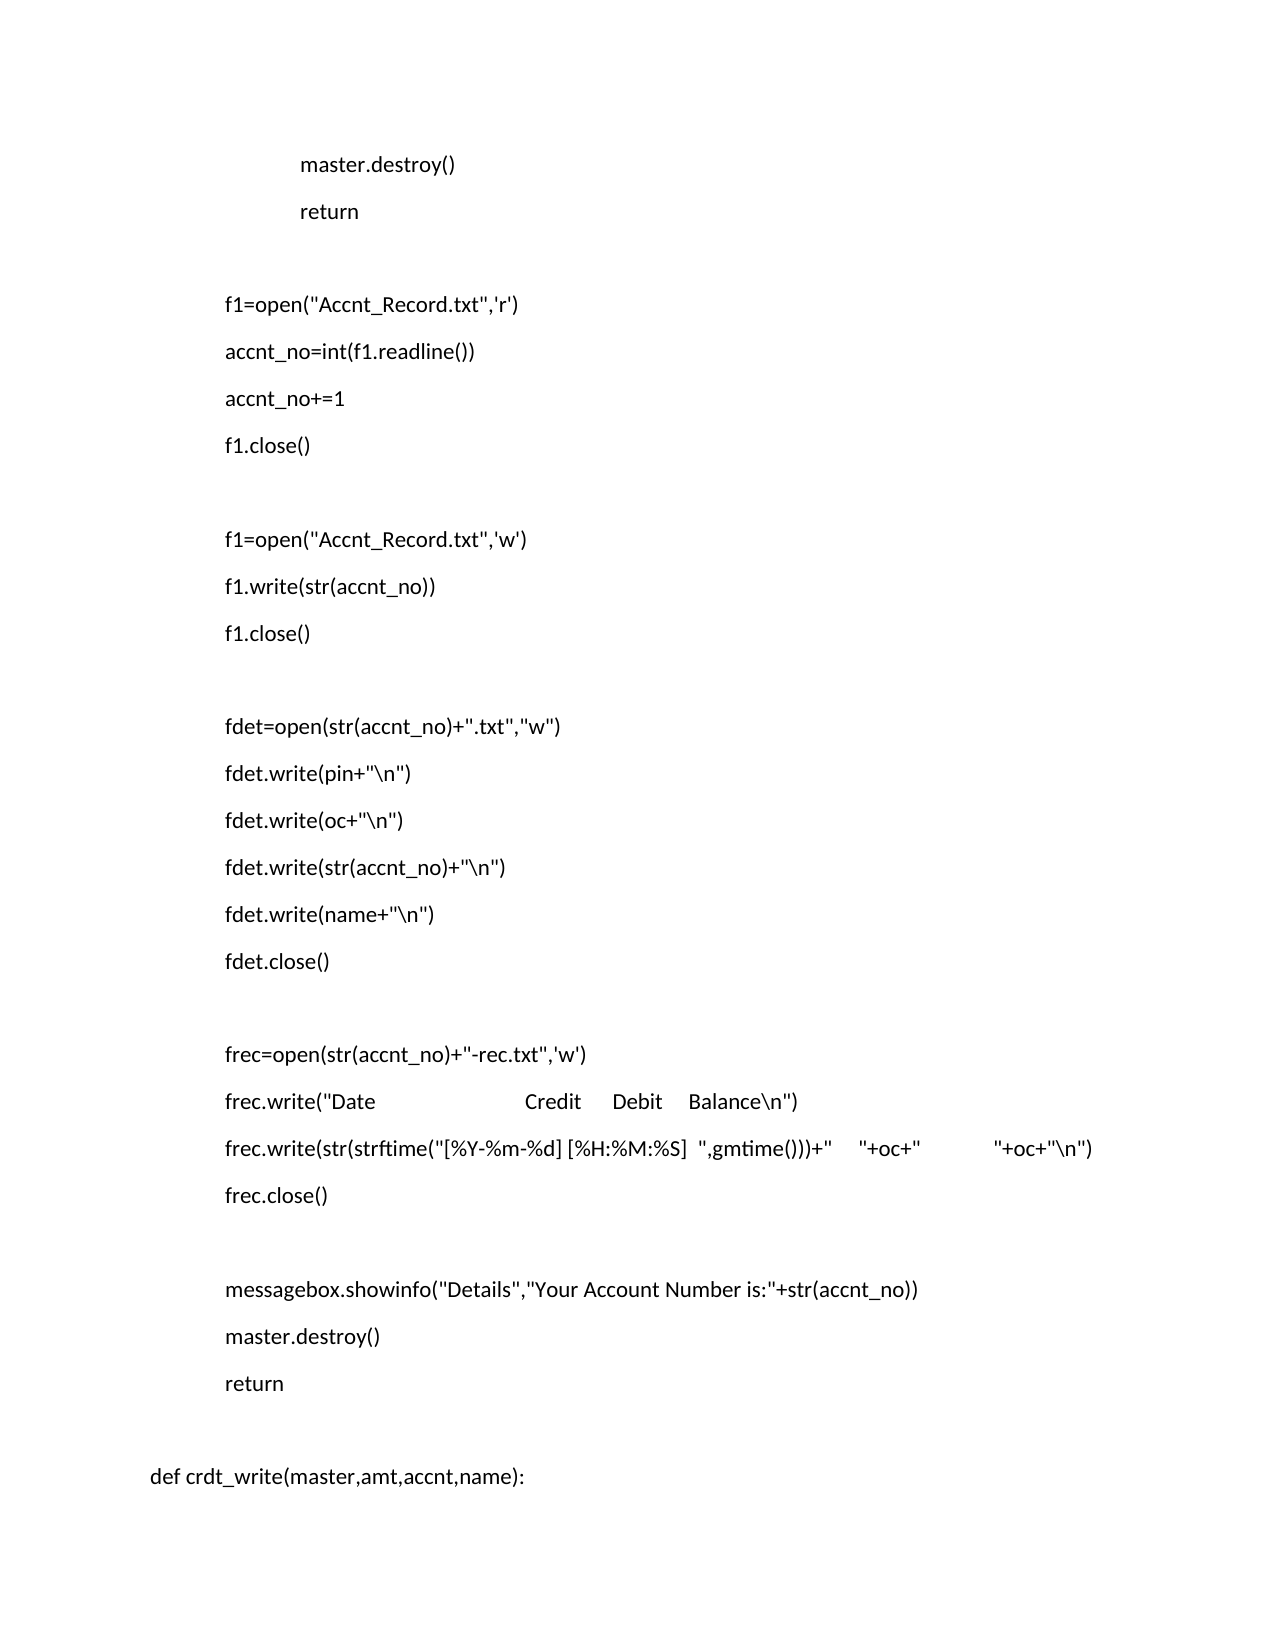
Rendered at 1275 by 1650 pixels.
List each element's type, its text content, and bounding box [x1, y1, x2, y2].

text def crdt_write(master,amt,accnt,name): [150, 1462, 1125, 1491]
text fdet.close() [150, 947, 1125, 975]
text fdet.write(oc+"\n") [150, 806, 1125, 834]
text fdet.write(str(accnt_no)+"\n") [150, 853, 1125, 881]
text f1=open("Accnt_Record.txt",'w') [150, 525, 1125, 553]
text accnt_no+=1 [150, 384, 1125, 412]
text f1=open("Accnt_Record.txt",'r') [150, 291, 1125, 319]
text master.destroy() [150, 150, 1125, 178]
text f1.close() [150, 431, 1125, 459]
text accnt_no=int(f1.readline()) [150, 337, 1125, 366]
text frec.write("Date Credit Debit Balance\n") [150, 1087, 1125, 1116]
text return [150, 1369, 1125, 1397]
text f1.write(str(accnt_no)) [150, 572, 1125, 600]
text fdet.write(name+"\n") [150, 900, 1125, 928]
text fdet=open(str(accnt_no)+".txt","w") [150, 712, 1125, 741]
text frec.write(str(strftime("[%Y-%m-%d] [%H:%M:%S] ",gmtime()))+" "+oc+" "+oc+"\n") [150, 1134, 1125, 1162]
text f1.close() [150, 619, 1125, 647]
text frec=open(str(accnt_no)+"-rec.txt",'w') [150, 1041, 1125, 1069]
text messagebox.showinfo("Details","Your Account Number is:"+str(accnt_no)) [150, 1275, 1125, 1303]
text fdet.write(pin+"\n") [150, 759, 1125, 787]
text frec.close() [150, 1181, 1125, 1209]
text master.destroy() [150, 1322, 1125, 1350]
text return [150, 197, 1125, 225]
